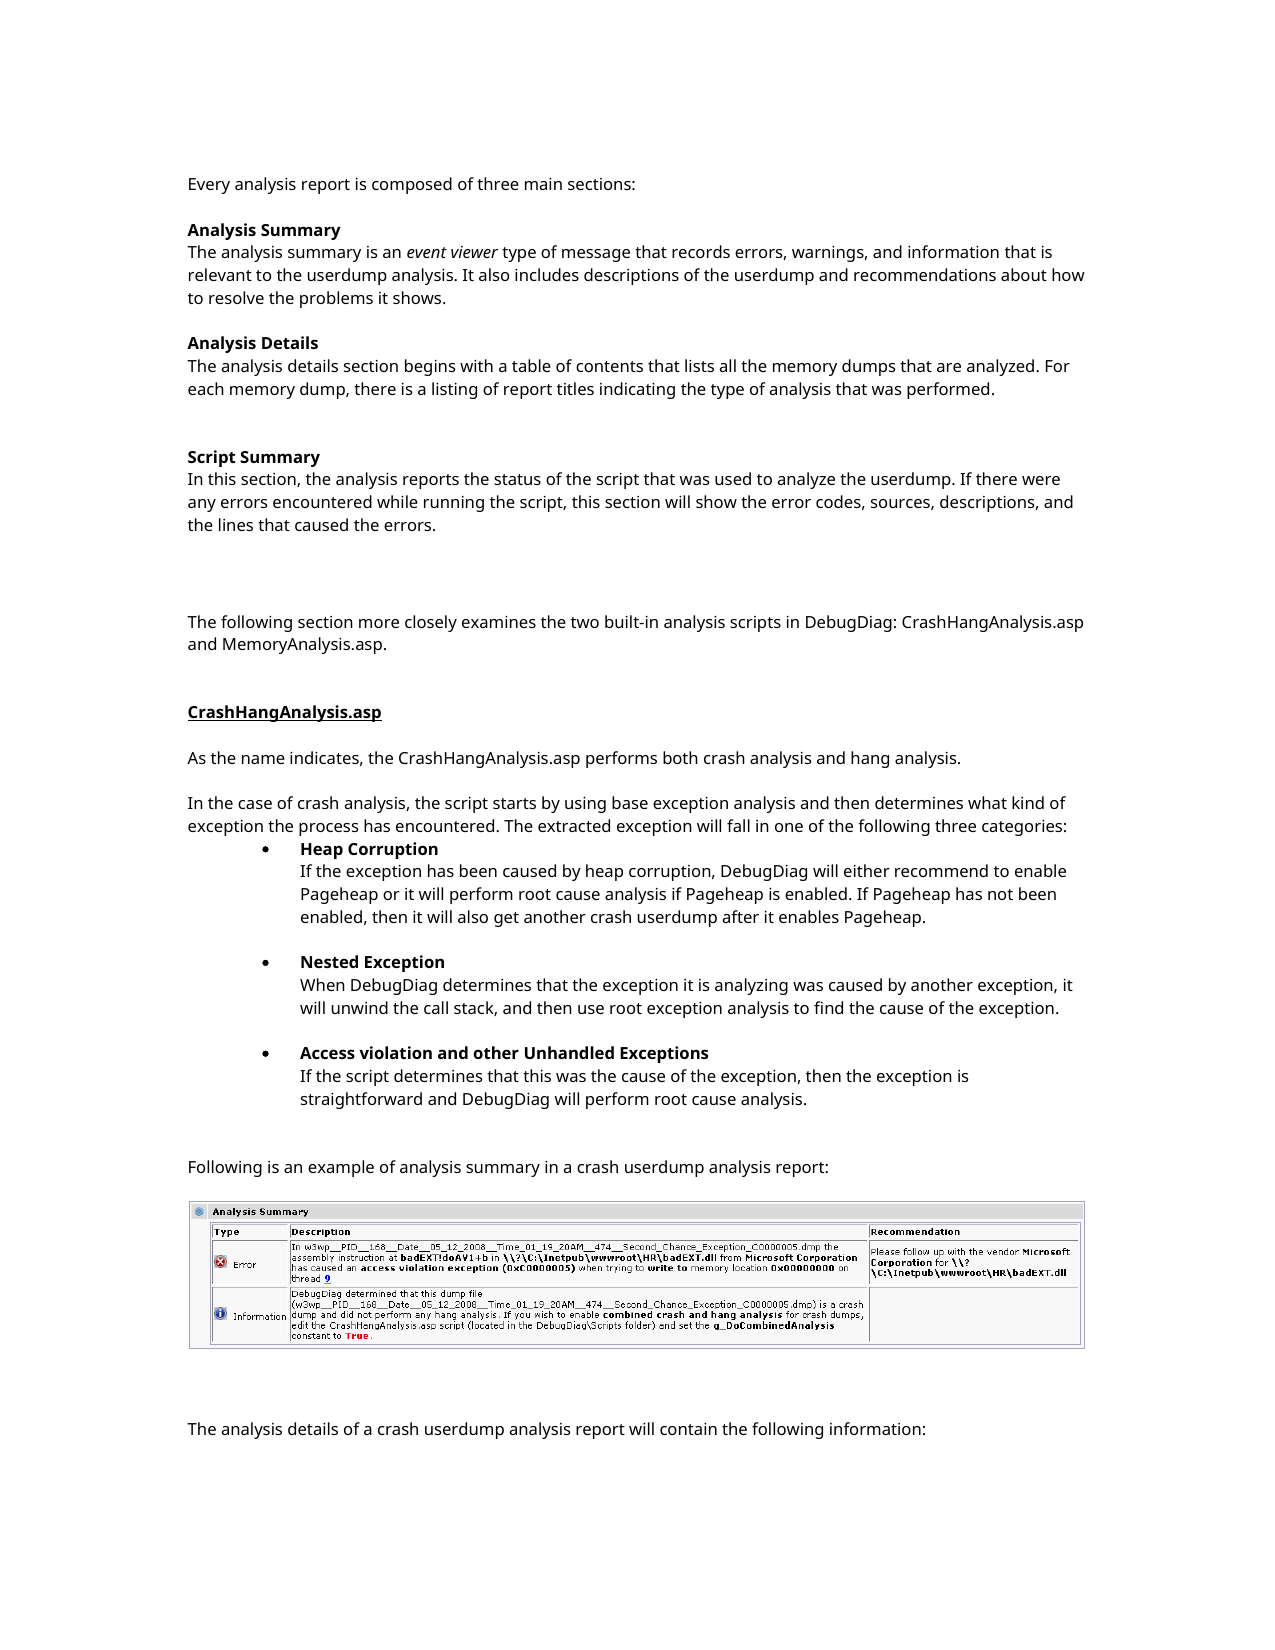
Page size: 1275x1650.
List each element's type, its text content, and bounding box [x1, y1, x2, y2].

text The following section more closely examines the two built-in analysis scripts in DebugDiag: CrashHangAnalysis.asp and MemoryAnalysis.asp. [187, 610, 1087, 656]
text Analysis Details [187, 332, 1087, 354]
list Nested Exception [262, 951, 1087, 973]
list When DebugDiag determines that the exception it is analyzing was caused by another exception, it will unwind the call stack, and then use root exception analysis to find the cause of the exception. [300, 973, 1087, 1019]
list The analysis details of a crash userdump analysis report will contain the following information: [187, 1417, 1087, 1440]
text In this section, the analysis reports the status of the script that was used to analyze the userdump. If there were any errors encountered while running the script, this section will show the error codes, sources, descriptions, and the lines that caused the errors. [187, 468, 1087, 536]
list Access violation and other Unhandled Exceptions [262, 1042, 1087, 1064]
text Analysis Summary [187, 218, 1087, 241]
text The analysis summary is an event viewer type of message that records errors, warnings, and information that is relevant to the userdump analysis. It also includes descriptions of the userdump and recommendations about how to resolve the problems it shows. [187, 241, 1087, 309]
picture [187, 1200, 1088, 1350]
text CrashHangAnalysis.asp [187, 701, 1087, 724]
text The analysis details section begins with a table of contents that lists all the memory dumps that are analyzed. For each memory dump, there is a listing of report titles indicating the type of analysis that was performed. [187, 354, 1087, 400]
text Following is an example of analysis summary in a crash userdump analysis report: [187, 1155, 1087, 1178]
list Heap Corruption [262, 837, 1087, 860]
text Every analysis report is composed of three main sections: [187, 173, 1087, 195]
text As the name indicates, the CrashHangAnalysis.asp performs both crash analysis and hang analysis. [187, 746, 1087, 769]
text In the case of crash analysis, the script starts by using base exception analysis and then determines what kind of exception the process has encountered. The extracted exception will fall in one of the following three categories: [187, 792, 1087, 837]
list If the exception has been caused by heap corruption, DebugDiag will either recommend to enable Pageheap or it will perform root cause analysis if Pageheap is enabled. If Pageheap has not been enabled, then it will also get another crash userdump after it enables Pageheap. [300, 860, 1087, 928]
list If the script determines that this was the cause of the exception, then the exception is straightforward and DebugDiag will perform root cause analysis. [300, 1064, 1087, 1110]
text Script Summary [187, 445, 1087, 468]
